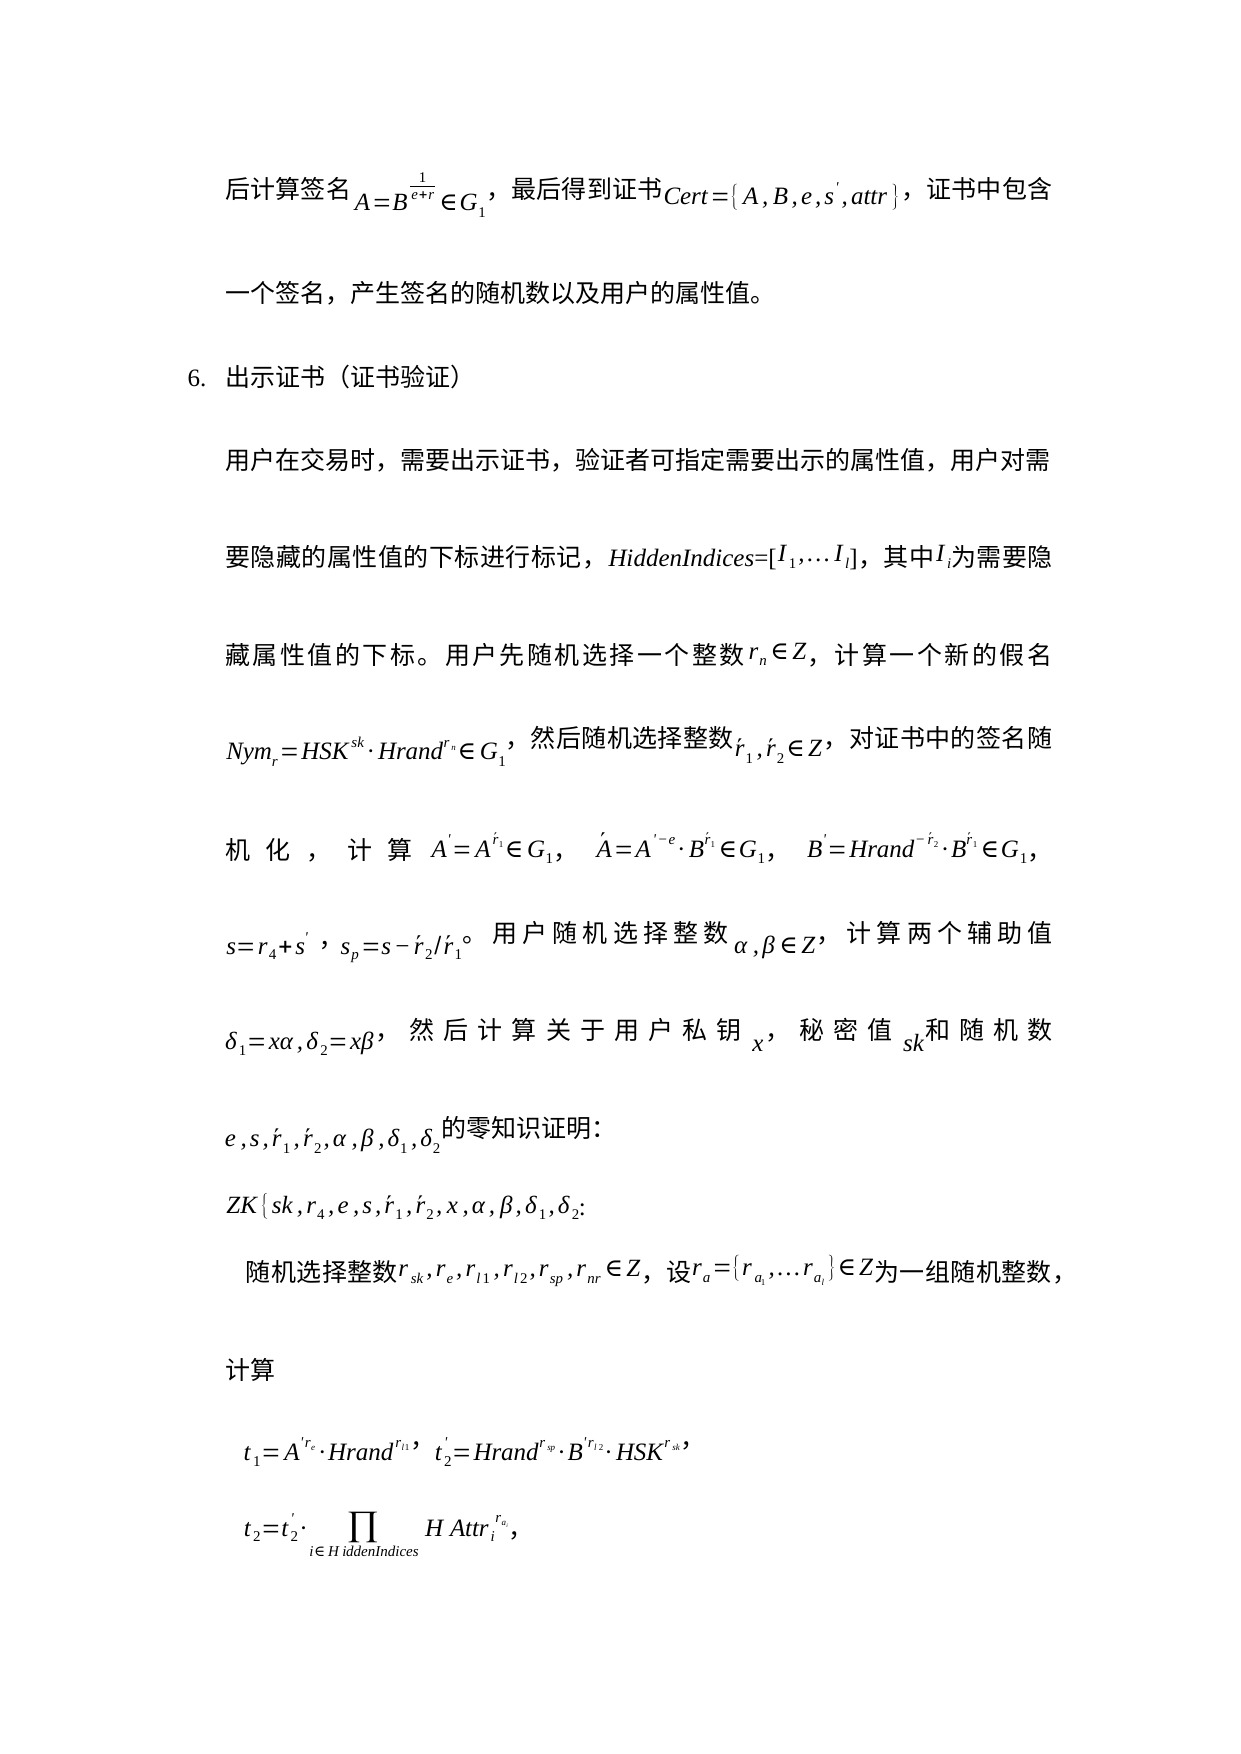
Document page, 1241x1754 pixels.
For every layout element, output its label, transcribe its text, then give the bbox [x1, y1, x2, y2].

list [225, 162, 1053, 324]
text ，， [225, 1419, 1053, 1484]
list 用户在交易时，需要出示证书，验证者可指定需要出示的属性值，用户对需要隐藏的属性值的下标进行标记，HiddenIndices=[]，其中为需要隐藏属性值的下标。用户先随机选择一个整数，计算一个新的假名，然后随机选择整数，对证书中的签名随机化，计算，，，。用户随机选择整数，计算两个辅助值，然后计算关于用户私钥，秘密值和随机数的零知识证明： [225, 426, 1053, 1173]
text : [225, 1191, 1053, 1224]
text 随机选择整数，设为一组随机整数，计算 [225, 1238, 1053, 1401]
text ， [225, 1502, 1053, 1567]
list 出示证书（证书验证） [187, 343, 1053, 408]
